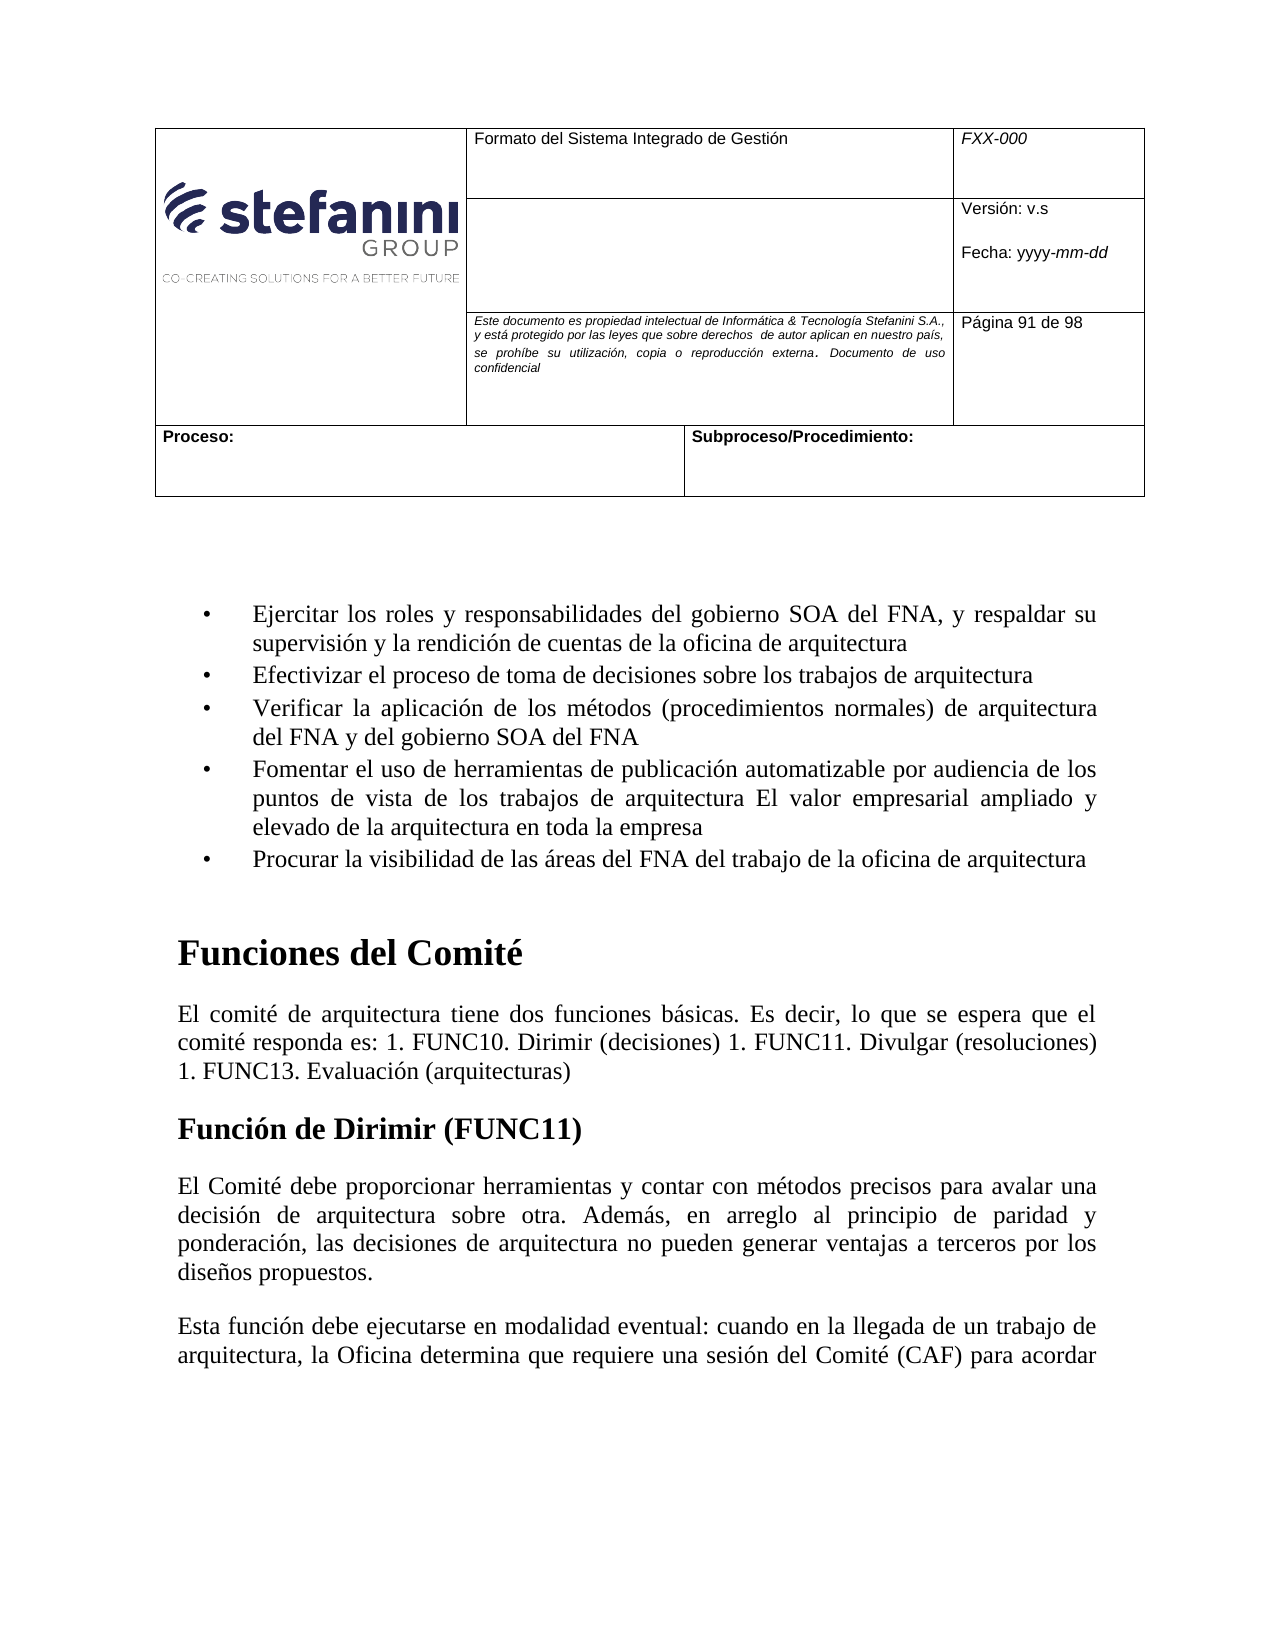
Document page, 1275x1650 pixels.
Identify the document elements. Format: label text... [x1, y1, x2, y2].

list Verificar la aplicación de los métodos (procedimientos normales) de arquitectura del FNA y del gobierno SOA del FNA [202, 693, 1098, 751]
text Esta función debe ejecutarse en modalidad eventual: cuando en la llegada de un trabajo de arquitectura, la Oficina determina que requiere una sesión del Comité (CAF) para acordar una solución de carácter impactante para la empresa. Las condiciones de impactante, están relacionadas con los análisis primarios de complejidad, impacto y costo/beneficio descritos en el modelo operativo de este gobierno, objeto del proyecto. [177, 1311, 1098, 1368]
list Ejercitar los roles y responsabilidades del gobierno SOA del FNA, y respaldar su supervisión y la rendición de cuentas de la oficina de arquitectura [202, 599, 1098, 657]
text El comité de arquitectura tiene dos funciones básicas. Es decir, lo que se espera que el comité responda es: 1. FUNC10. Dirimir (decisiones) 1. FUNC11. Divulgar (resoluciones) 1. FUNC13. Evaluación (arquitecturas) [177, 999, 1098, 1085]
subtitle Funciones del Comité [177, 931, 1098, 974]
list Efectivizar el proceso de toma de decisiones sobre los trabajos de arquitectura [202, 661, 1098, 689]
list Procurar la visibilidad de las áreas del FNA del trabajo de la oficina de arquitectura [202, 844, 1098, 873]
picture [162, 182, 460, 286]
text El Comité debe proporcionar herramientas y contar con métodos precisos para avalar una decisión de arquitectura sobre otra. Además, en arreglo al principio de paridad y ponderación, las decisiones de arquitectura no pueden generar ventajas a terceros por los diseños propuestos. [177, 1171, 1098, 1286]
list Fomentar el uso de herramientas de publicación automatizable por audiencia de los puntos de vista de los trabajos de arquitectura El valor empresarial ampliado y elevado de la arquitectura en toda la empresa [202, 754, 1098, 841]
subtitle Función de Dirimir (FUNC11) [177, 1110, 1098, 1146]
